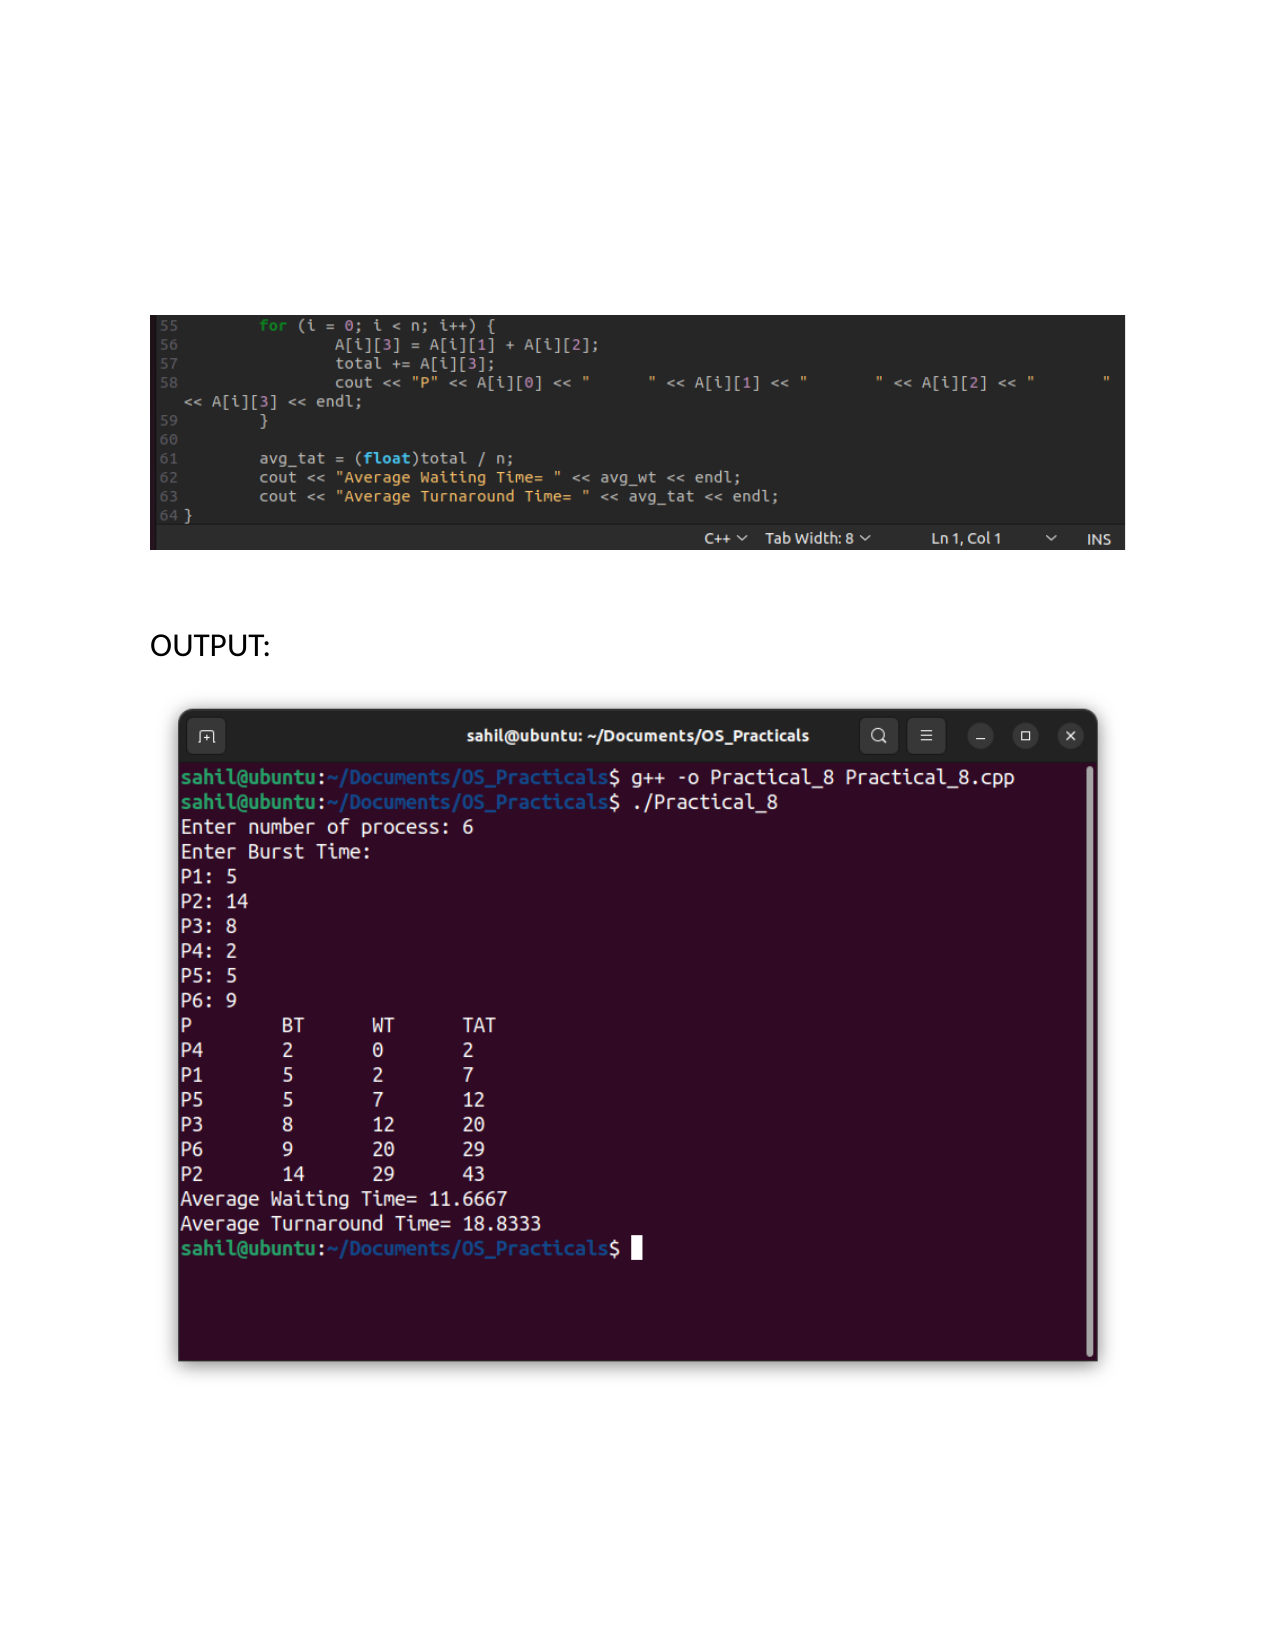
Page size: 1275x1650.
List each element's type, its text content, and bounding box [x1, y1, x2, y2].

text OUTPUT: [150, 623, 1125, 664]
picture [150, 315, 1125, 550]
picture [150, 684, 1125, 1393]
